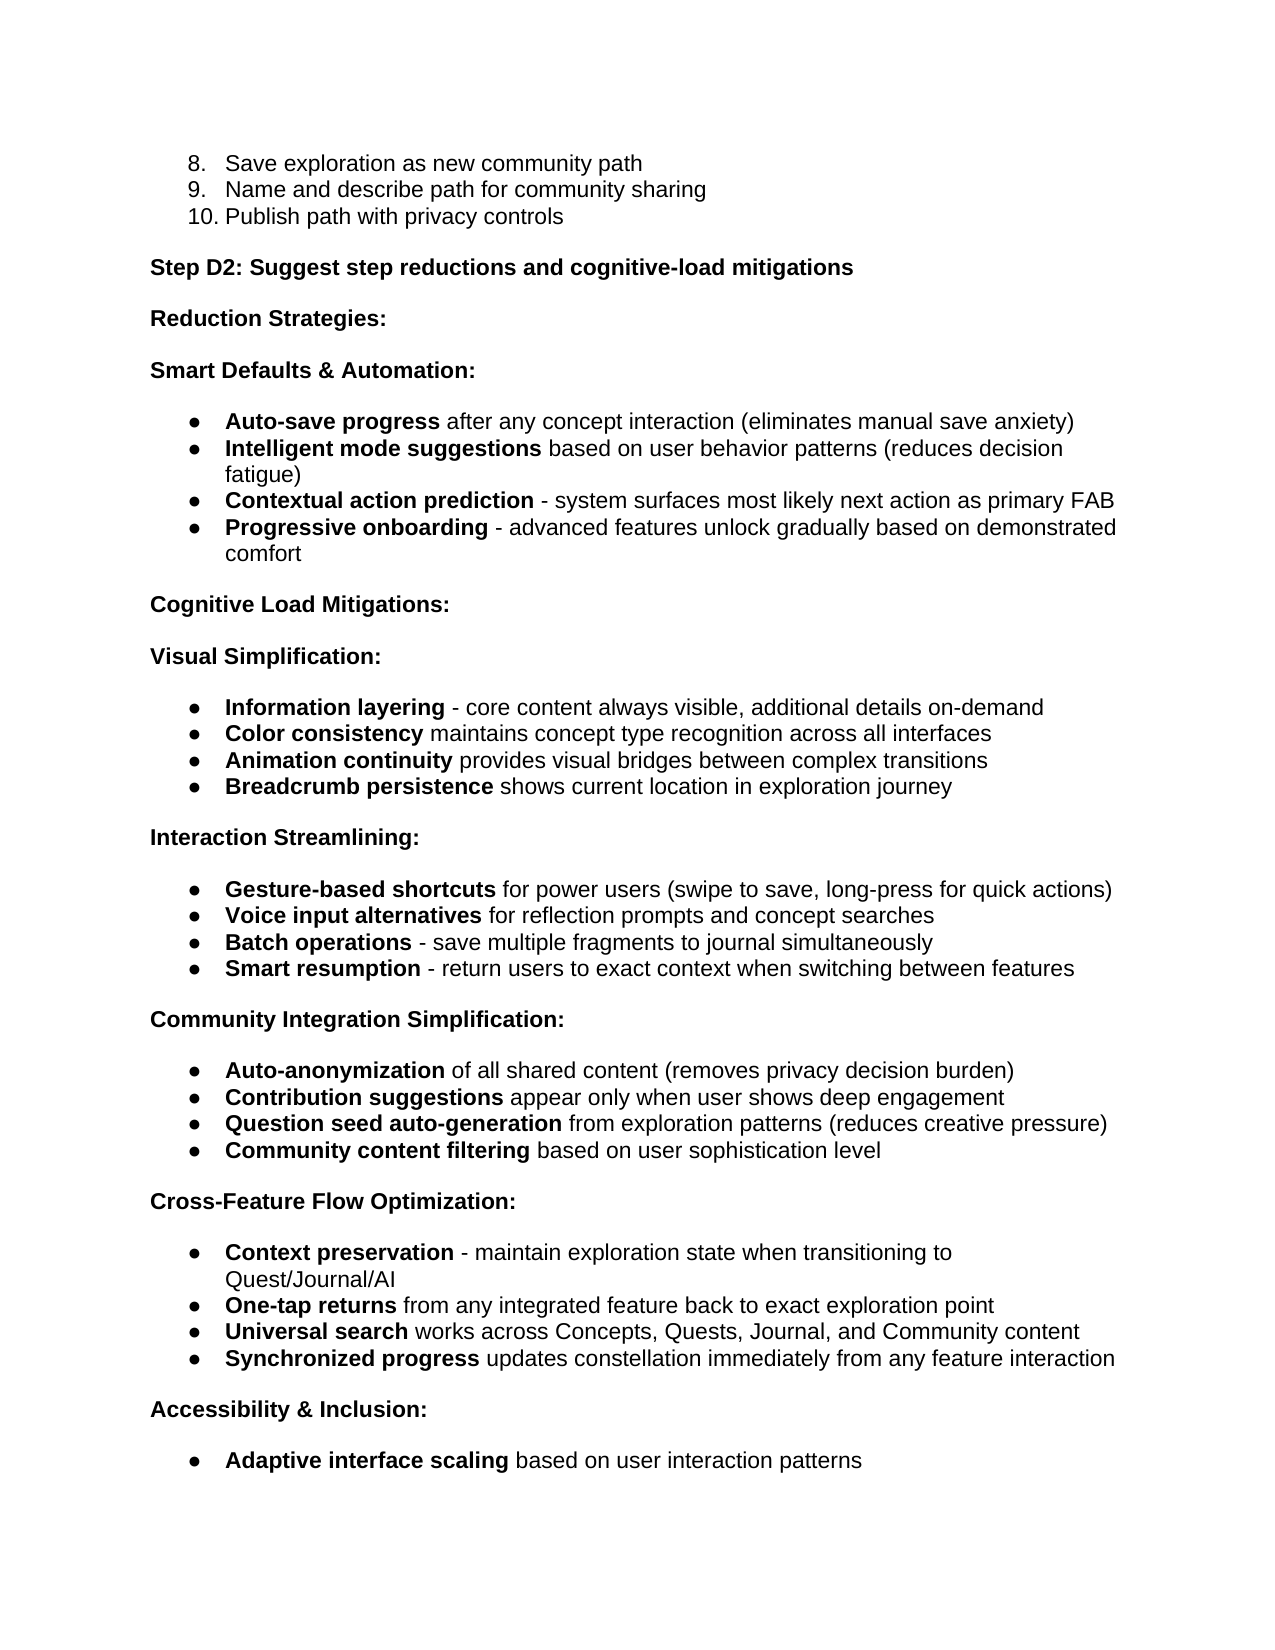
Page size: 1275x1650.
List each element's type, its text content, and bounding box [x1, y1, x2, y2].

list Publish path with privacy controls [187, 203, 1125, 229]
text Cross-Feature Flow Optimization: [150, 1188, 1125, 1214]
text Step D2: Suggest step reductions and cognitive-load mitigations [150, 254, 1125, 280]
list Contextual action prediction - system surfaces most likely next action as primary FAB [187, 487, 1125, 513]
text Smart Defaults & Automation: [150, 357, 1125, 383]
text Interaction Streamlining: [150, 824, 1125, 851]
list Question seed auto-generation from exploration patterns (reduces creative pressure) [187, 1110, 1125, 1137]
list Smart resumption - return users to exact context when switching between features [187, 955, 1125, 981]
list Voice input alternatives for reflection prompts and concept searches [187, 902, 1125, 928]
list One-tap returns from any integrated feature back to exact exploration point [187, 1292, 1125, 1318]
list Animation continuity provides visual bridges between complex transitions [187, 747, 1125, 773]
list Information layering - core content always visible, additional details on-demand [187, 694, 1125, 720]
list Community content filtering based on user sophistication level [187, 1137, 1125, 1163]
list Universal search works across Concepts, Quests, Journal, and Community content [187, 1318, 1125, 1345]
text Accessibility & Inclusion: [150, 1396, 1125, 1422]
list Intelligent mode suggestions based on user behavior patterns (reduces decision fatigue) [187, 434, 1125, 487]
list Adaptive interface scaling based on user interaction patterns [187, 1447, 1125, 1474]
list Context preservation - maintain exploration state when transitioning to Quest/Journal/AI [187, 1239, 1125, 1292]
list Contribution suggestions appear only when user shows deep engagement [187, 1084, 1125, 1110]
text Visual Simplification: [150, 643, 1125, 669]
text Cognitive Load Mitigations: [150, 591, 1125, 618]
list Color consistency maintains concept type recognition across all interfaces [187, 720, 1125, 747]
list Auto-save progress after any concept interaction (eliminates manual save anxiety) [187, 408, 1125, 434]
list Save exploration as new community path [187, 150, 1125, 176]
text Community Integration Simplification: [150, 1006, 1125, 1032]
text Reduction Strategies: [150, 305, 1125, 332]
list Auto-anonymization of all shared content (removes privacy decision burden) [187, 1057, 1125, 1084]
list Breadcrumb persistence shows current location in exploration journey [187, 773, 1125, 799]
list Name and describe path for community sharing [187, 176, 1125, 203]
list Batch operations - save multiple fragments to journal simultaneously [187, 928, 1125, 955]
list Progressive onboarding - advanced features unlock gradually based on demonstrated comfort [187, 513, 1125, 566]
list Gesture-based shortcuts for power users (swipe to save, long-press for quick actions) [187, 876, 1125, 902]
list Synchronized progress updates constellation immediately from any feature interaction [187, 1345, 1125, 1371]
